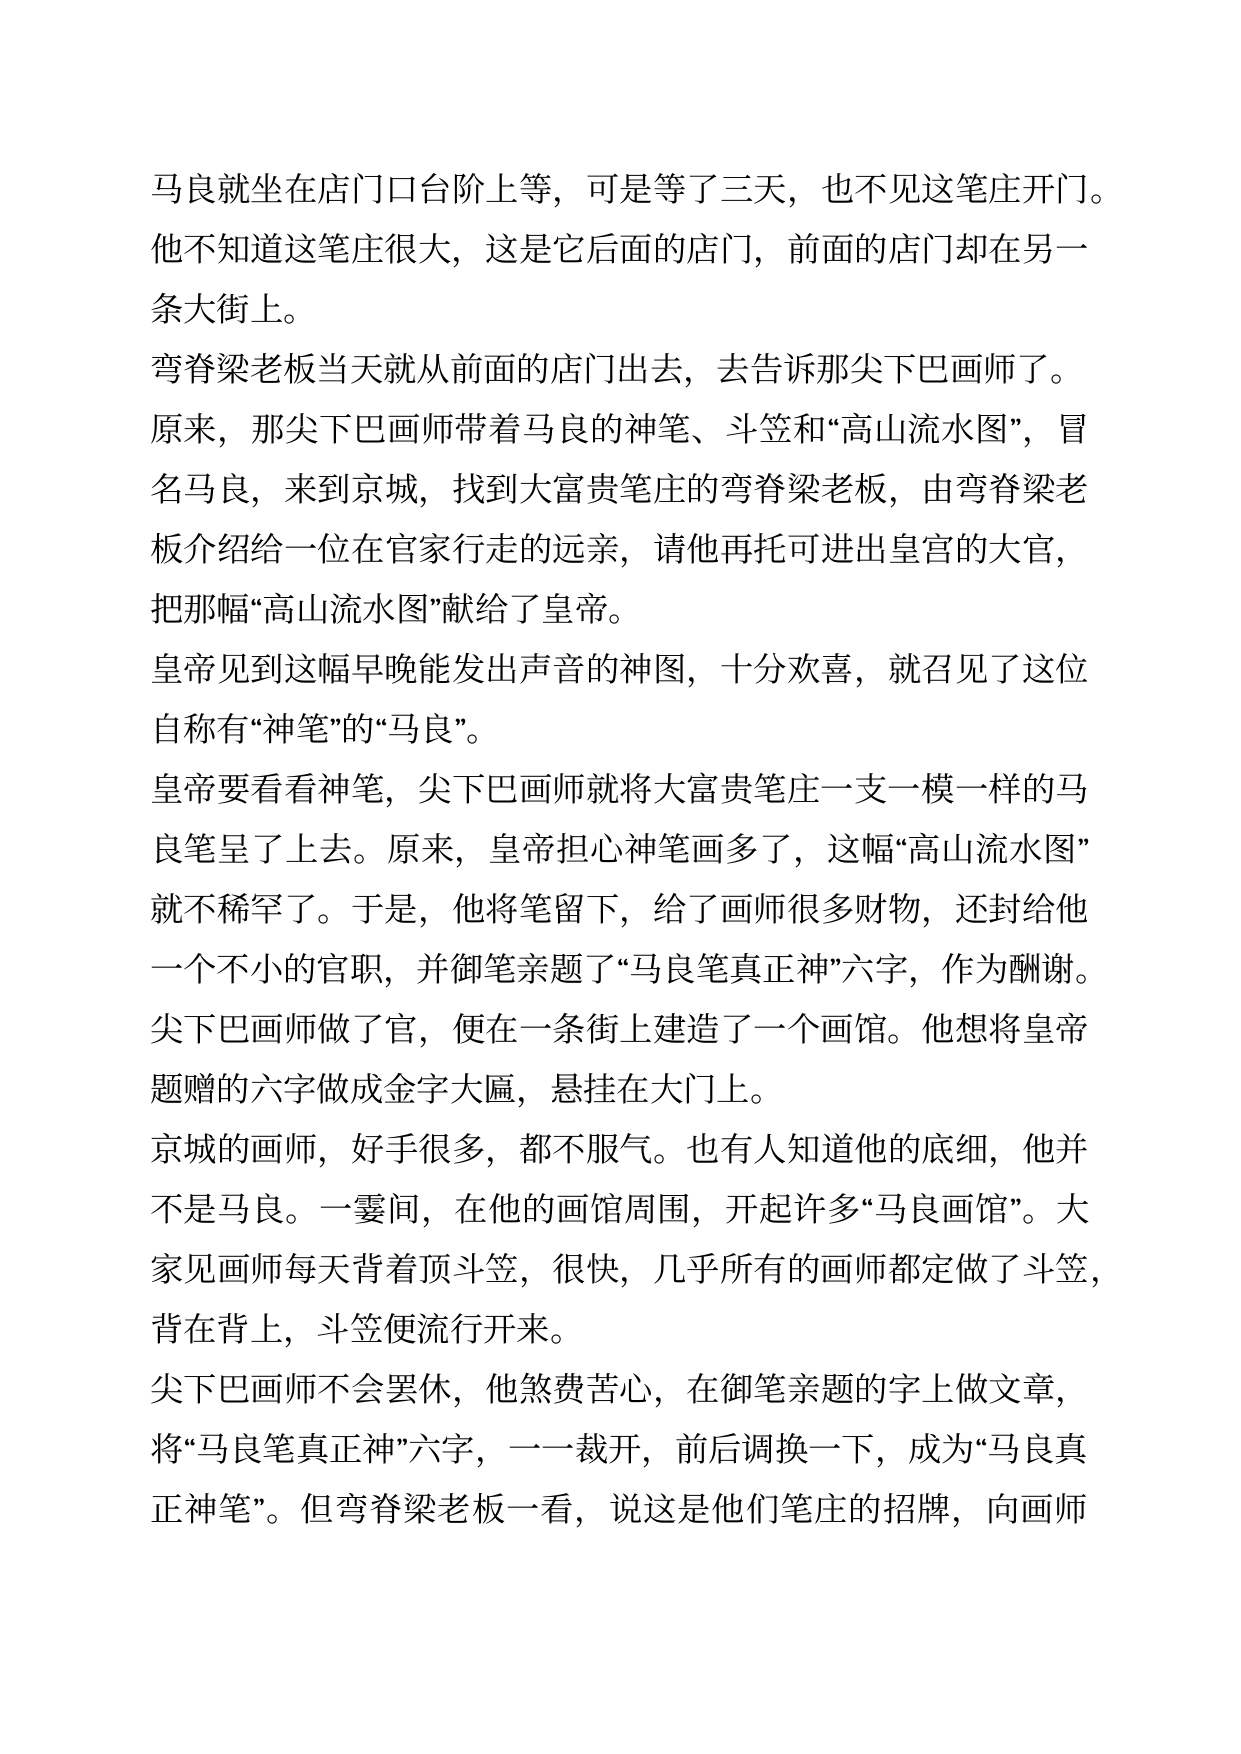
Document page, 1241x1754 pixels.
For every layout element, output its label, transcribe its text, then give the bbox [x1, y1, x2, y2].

text 皇帝见到这幅早晚能发出声音的神图，十分欢喜，就召见了这位自称有“神笔”的“马良”。 [150, 630, 1090, 750]
text 弯脊梁老板当天就从前面的店门出去，去告诉那尖下巴画师了。 [150, 330, 1090, 390]
text 原来，那尖下巴画师带着马良的神笔、斗笠和“高山流水图”，冒名马良，来到京城，找到大富贵笔庄的弯脊梁老板，由弯脊梁老板介绍给一位在官家行走的远亲，请他再托可进出皇宫的大官，把那幅“高山流水图”献给了皇帝。 [150, 390, 1090, 630]
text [150, 1350, 1090, 1530]
text 马良就坐在店门口台阶上等，可是等了三天，也不见这笔庄开门。他不知道这笔庄很大，这是它后面的店门，前面的店门却在另一条大街上。 [150, 150, 1090, 330]
text 尖下巴画师做了官，便在一条街上建造了一个画馆。他想将皇帝题赠的六字做成金字大匾，悬挂在大门上。 [150, 990, 1090, 1110]
text 皇帝要看看神笔，尖下巴画师就将大富贵笔庄一支一模一样的马良笔呈了上去。原来，皇帝担心神笔画多了，这幅“高山流水图”就不稀罕了。于是，他将笔留下，给了画师很多财物，还封给他一个不小的官职，并御笔亲题了“马良笔真正神”六字，作为酬谢。 [150, 750, 1090, 990]
text 京城的画师，好手很多，都不服气。也有人知道他的底细，他并不是马良。一霎间，在他的画馆周围，开起许多“马良画馆”。大家见画师每天背着顶斗笠，很快，几乎所有的画师都定做了斗笠，背在背上，斗笠便流行开来。 [150, 1110, 1090, 1350]
